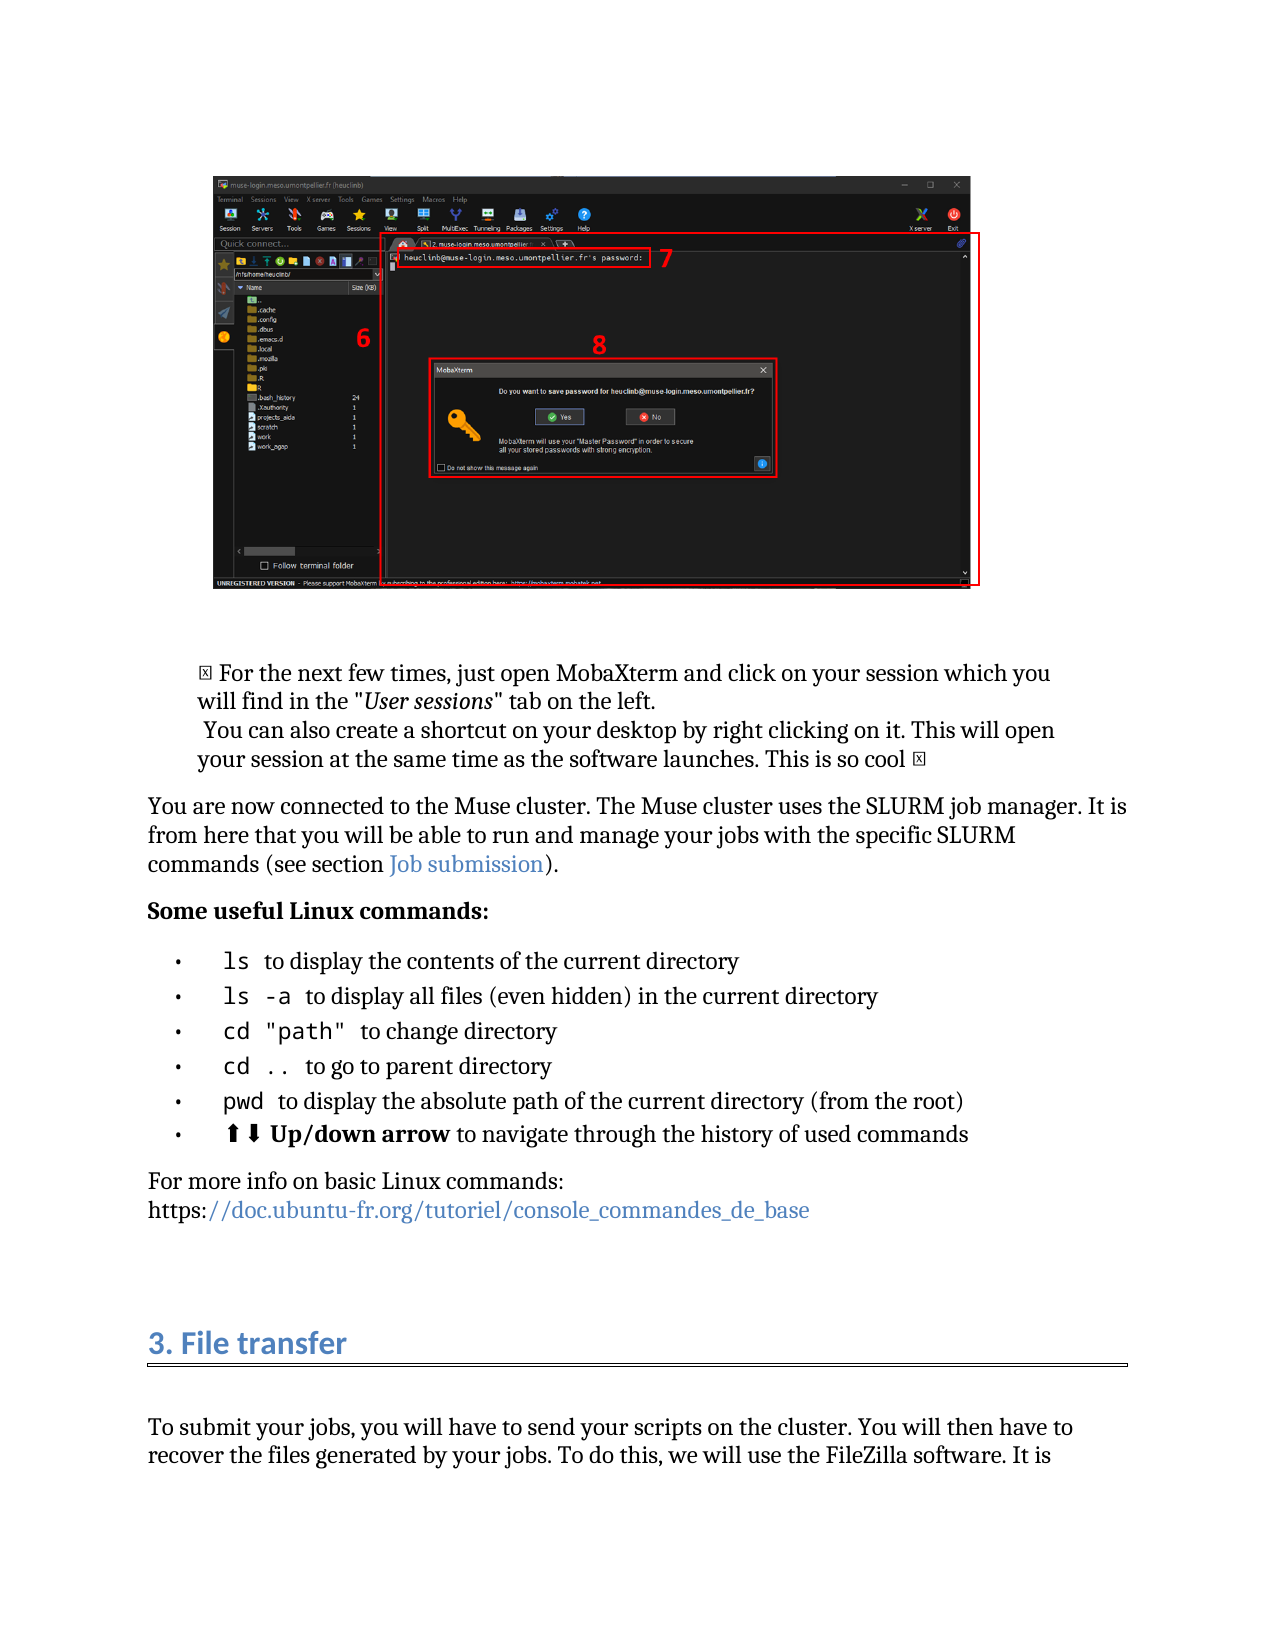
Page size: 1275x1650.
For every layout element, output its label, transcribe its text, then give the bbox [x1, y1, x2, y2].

subtitle 3. File transfer [148, 1322, 1127, 1363]
picture [147, 147, 1023, 640]
list ⬆️⬇️ Up/down arrow to navigate through the history of used commands [173, 1120, 1127, 1148]
list cd .. to go to parent directory [173, 1050, 1127, 1081]
text Some useful Linux commands: [148, 897, 1127, 926]
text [148, 1413, 1127, 1470]
text 🤩 For the next few times, just open MobaXterm and click on your session which you will find in the "User sessions" tab on the left. You can also create a shortcut on your desktop by right clicking on it. This will open your session at the same time as the software launches. This is so cool 🤩 [198, 658, 1077, 773]
list ls to display the contents of the current directory [173, 945, 1127, 976]
text For more info on basic Linux commands: https://doc.ubuntu-fr.org/tutoriel/console_commandes_de_base [148, 1167, 1127, 1225]
text You are now connected to the Muse cluster. The Muse cluster uses the SLURM job manager. It is from here that you will be able to run and manage your jobs with the specific SLURM commands (see section Job submission). [148, 792, 1127, 878]
list ls -a to display all files (even hidden) in the current directory [173, 980, 1127, 1011]
list pwd to display the absolute path of the current directory (from the root) [173, 1085, 1127, 1116]
list cd "path" to change directory [173, 1015, 1127, 1046]
